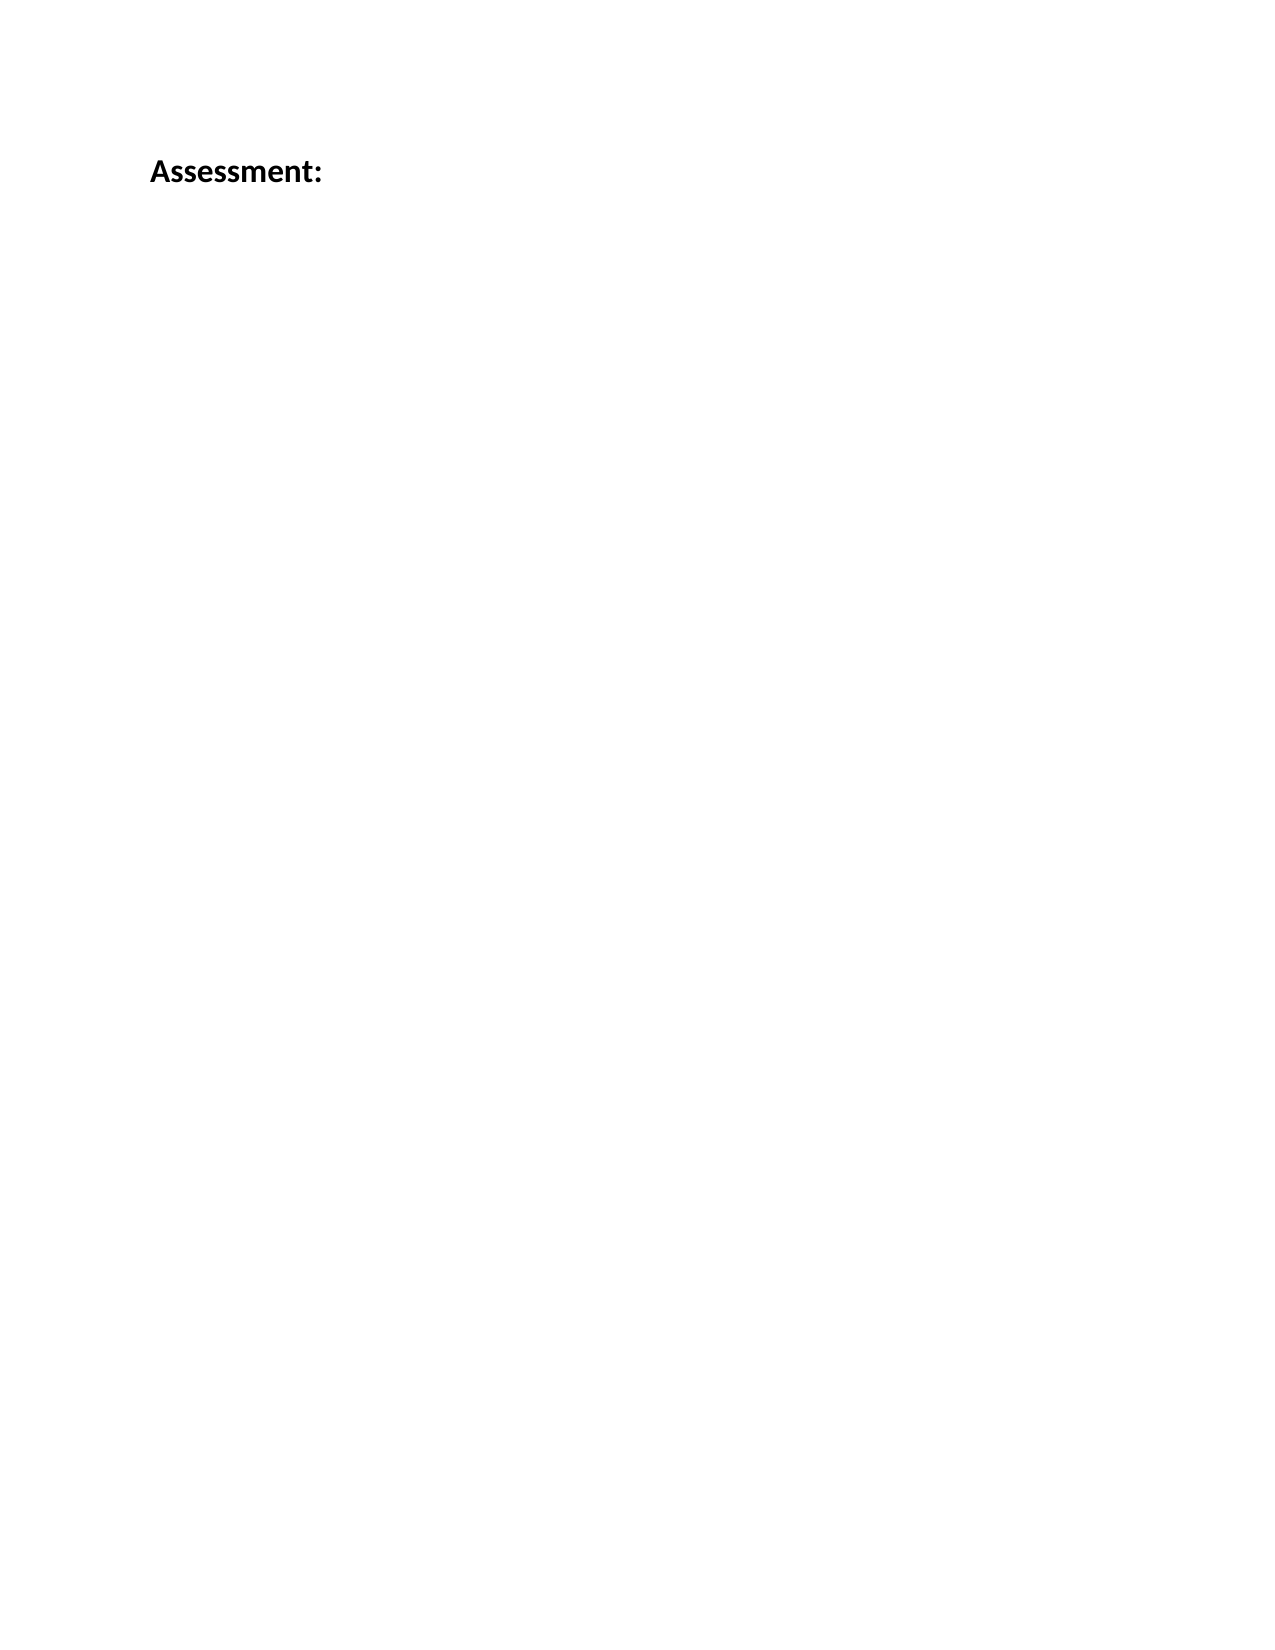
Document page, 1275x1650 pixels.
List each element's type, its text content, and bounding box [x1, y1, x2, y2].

text Assessment: [150, 150, 1125, 191]
